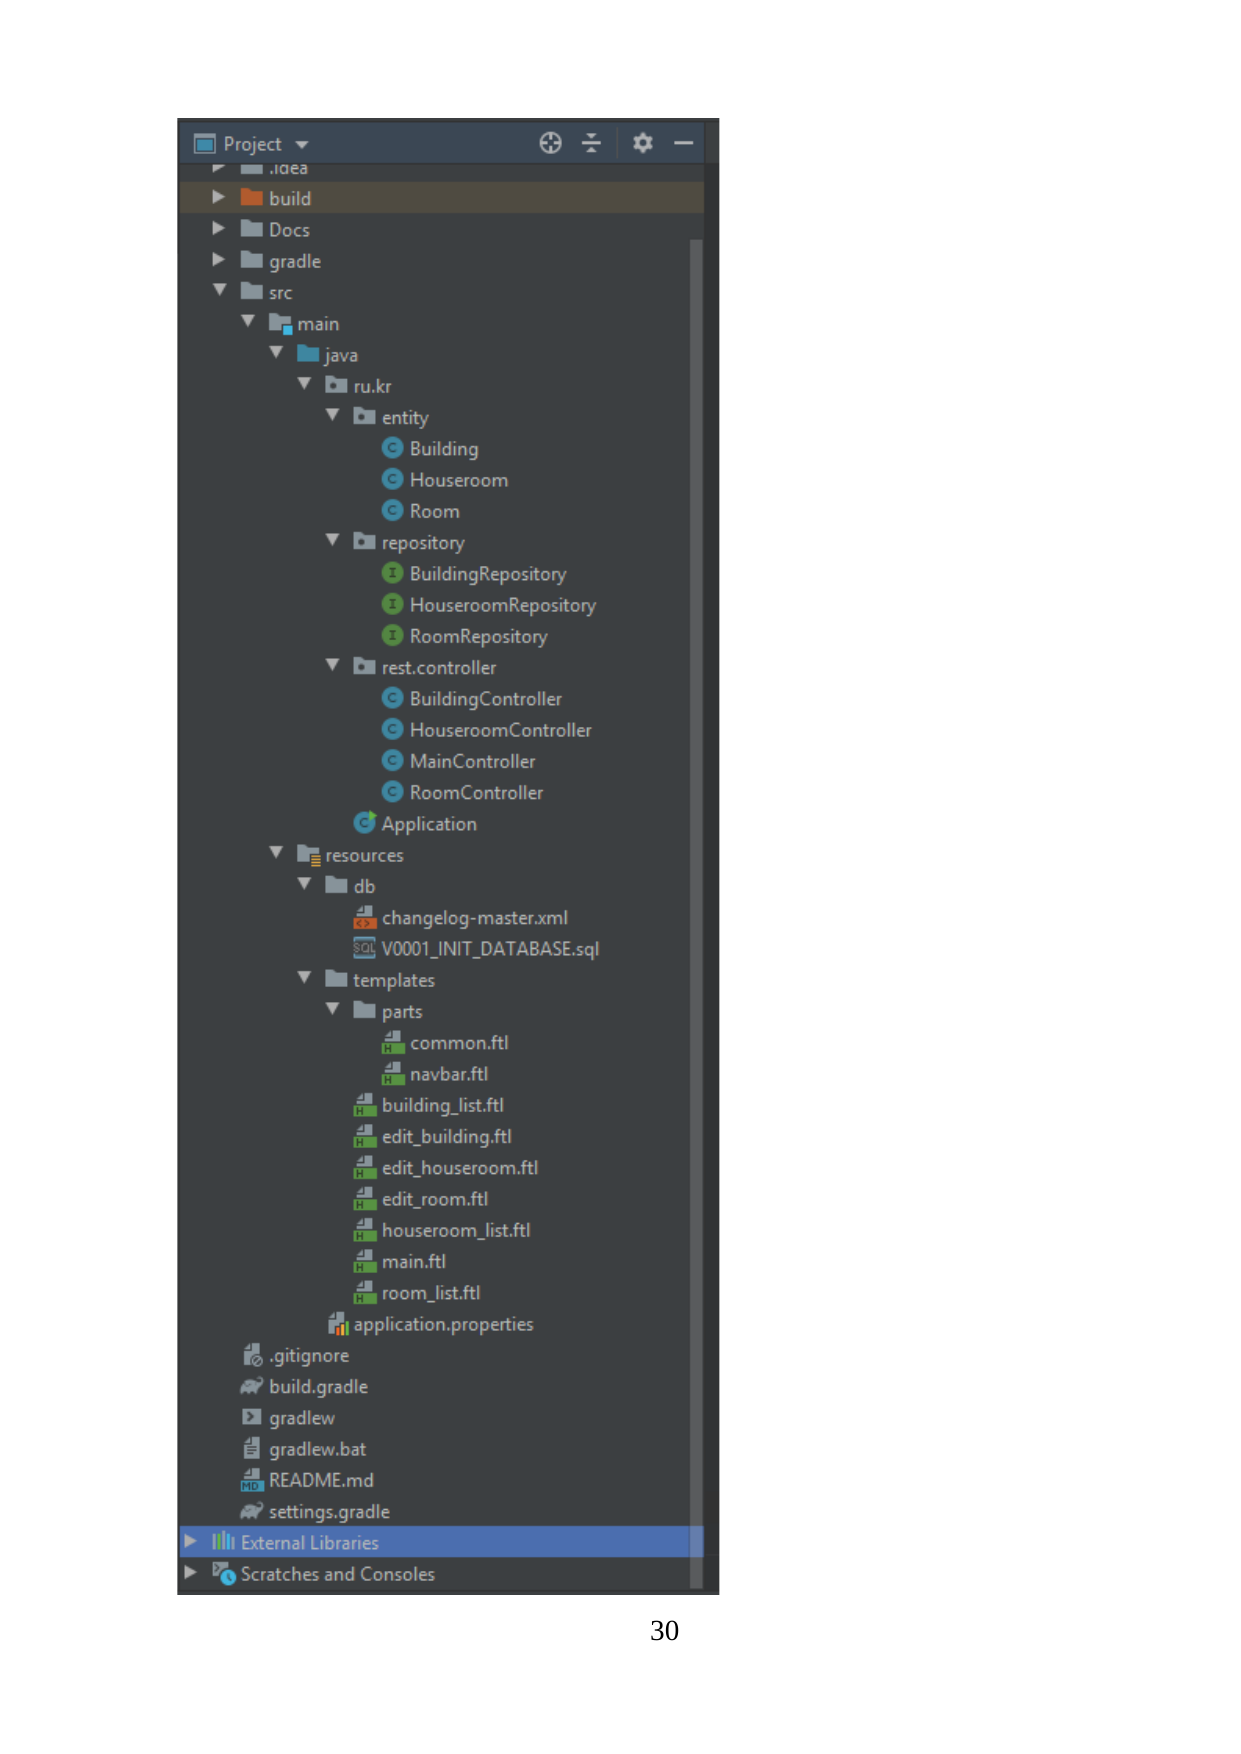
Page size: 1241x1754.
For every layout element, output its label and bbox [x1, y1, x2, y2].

picture [177, 118, 720, 1595]
